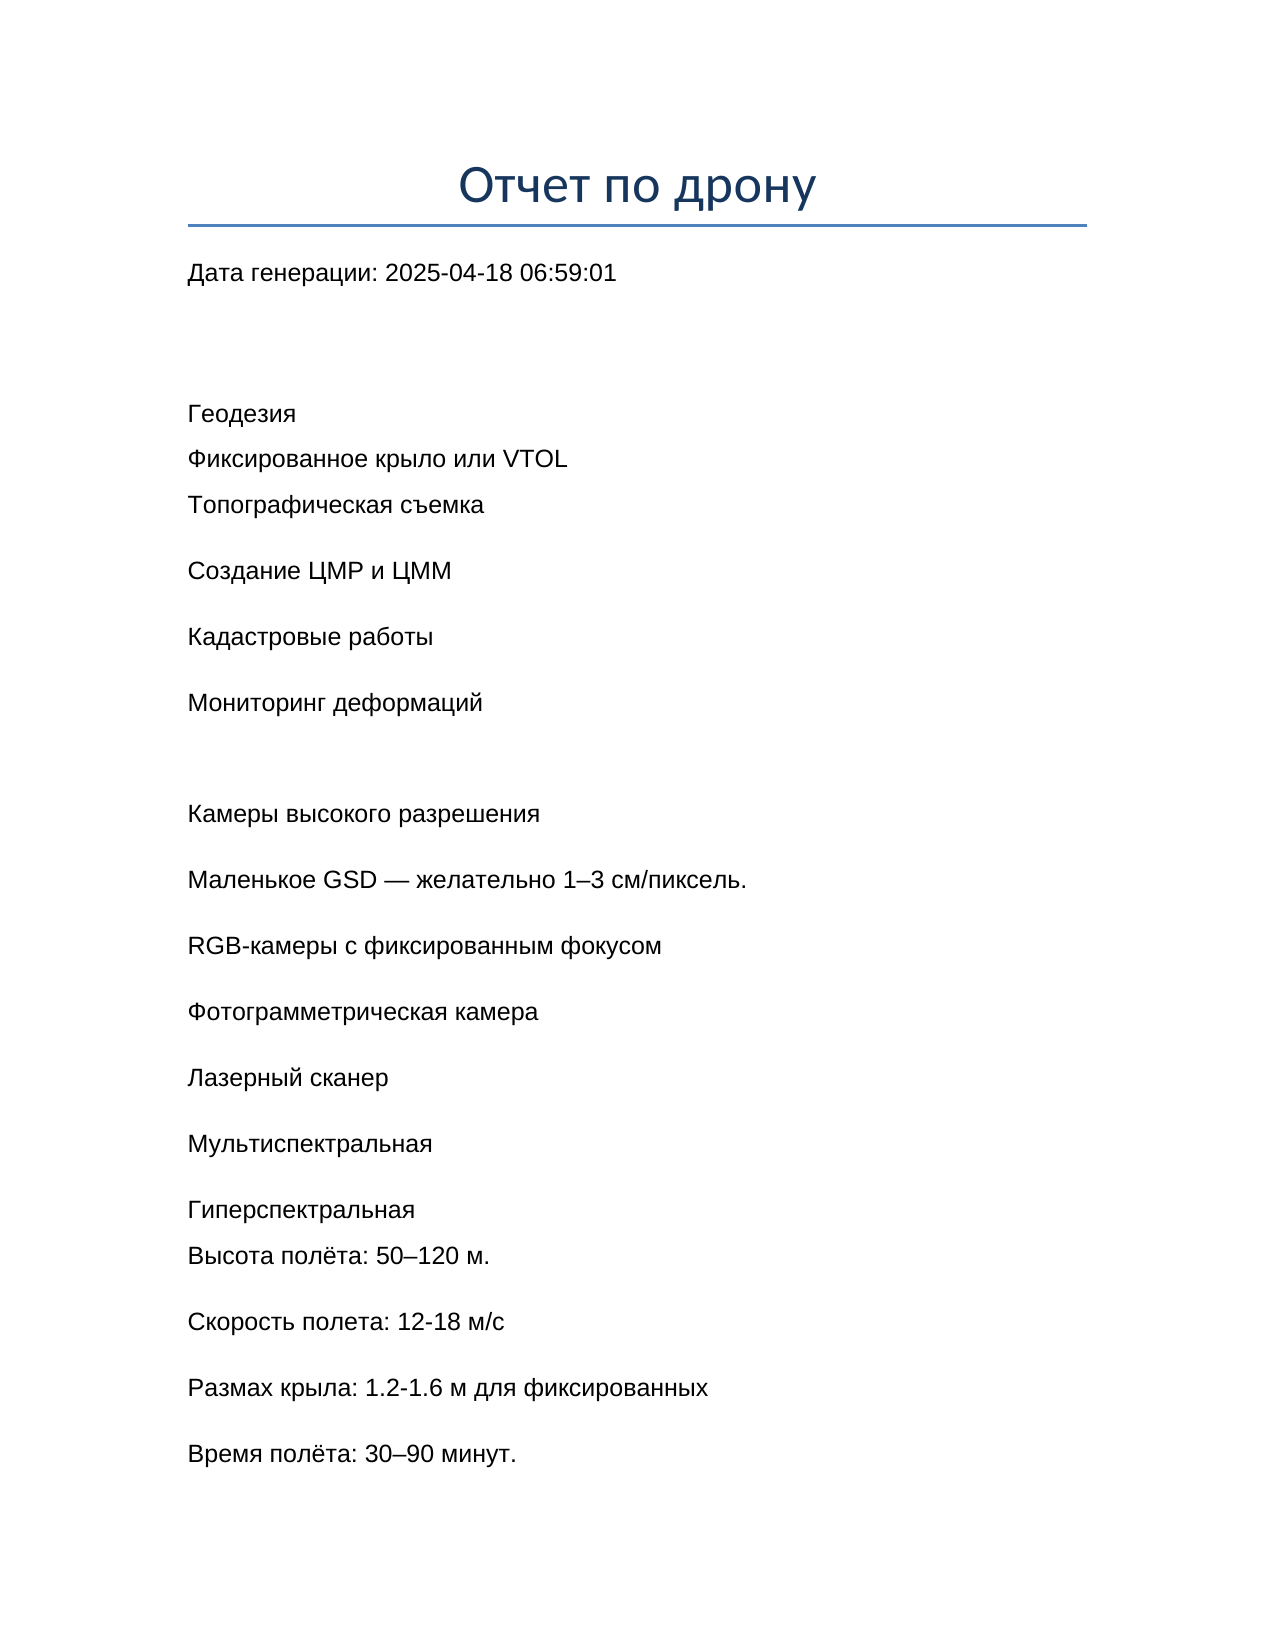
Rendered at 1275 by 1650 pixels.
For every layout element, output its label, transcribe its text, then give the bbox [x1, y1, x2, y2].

text Дата генерации: 2025-04-18 06:59:01 [187, 258, 1087, 287]
text Геодезия [187, 398, 1087, 427]
text Фиксированное крыло или VTOL [187, 444, 1087, 473]
title Отчет по дрону [187, 150, 1087, 227]
text Камеры высокого разрешения Маленькое GSD — желательно 1–3 см/пиксель. RGB-камеры с фиксированным фокусом Фотограмметрическая камера Лазерный сканер Мультиспектральная Гиперспектральная [187, 799, 1087, 1224]
text Высота полёта: 50–120 м. Скорость полета: 12-18 м/с Размах крыла: 1.2-1.6 м для фиксированных Время полёта: 30–90 минут. [187, 1241, 1087, 1468]
text Топографическая съемка Создание ЦМР и ЦММ Кадастровые работы Мониторинг деформаций [187, 489, 1087, 782]
